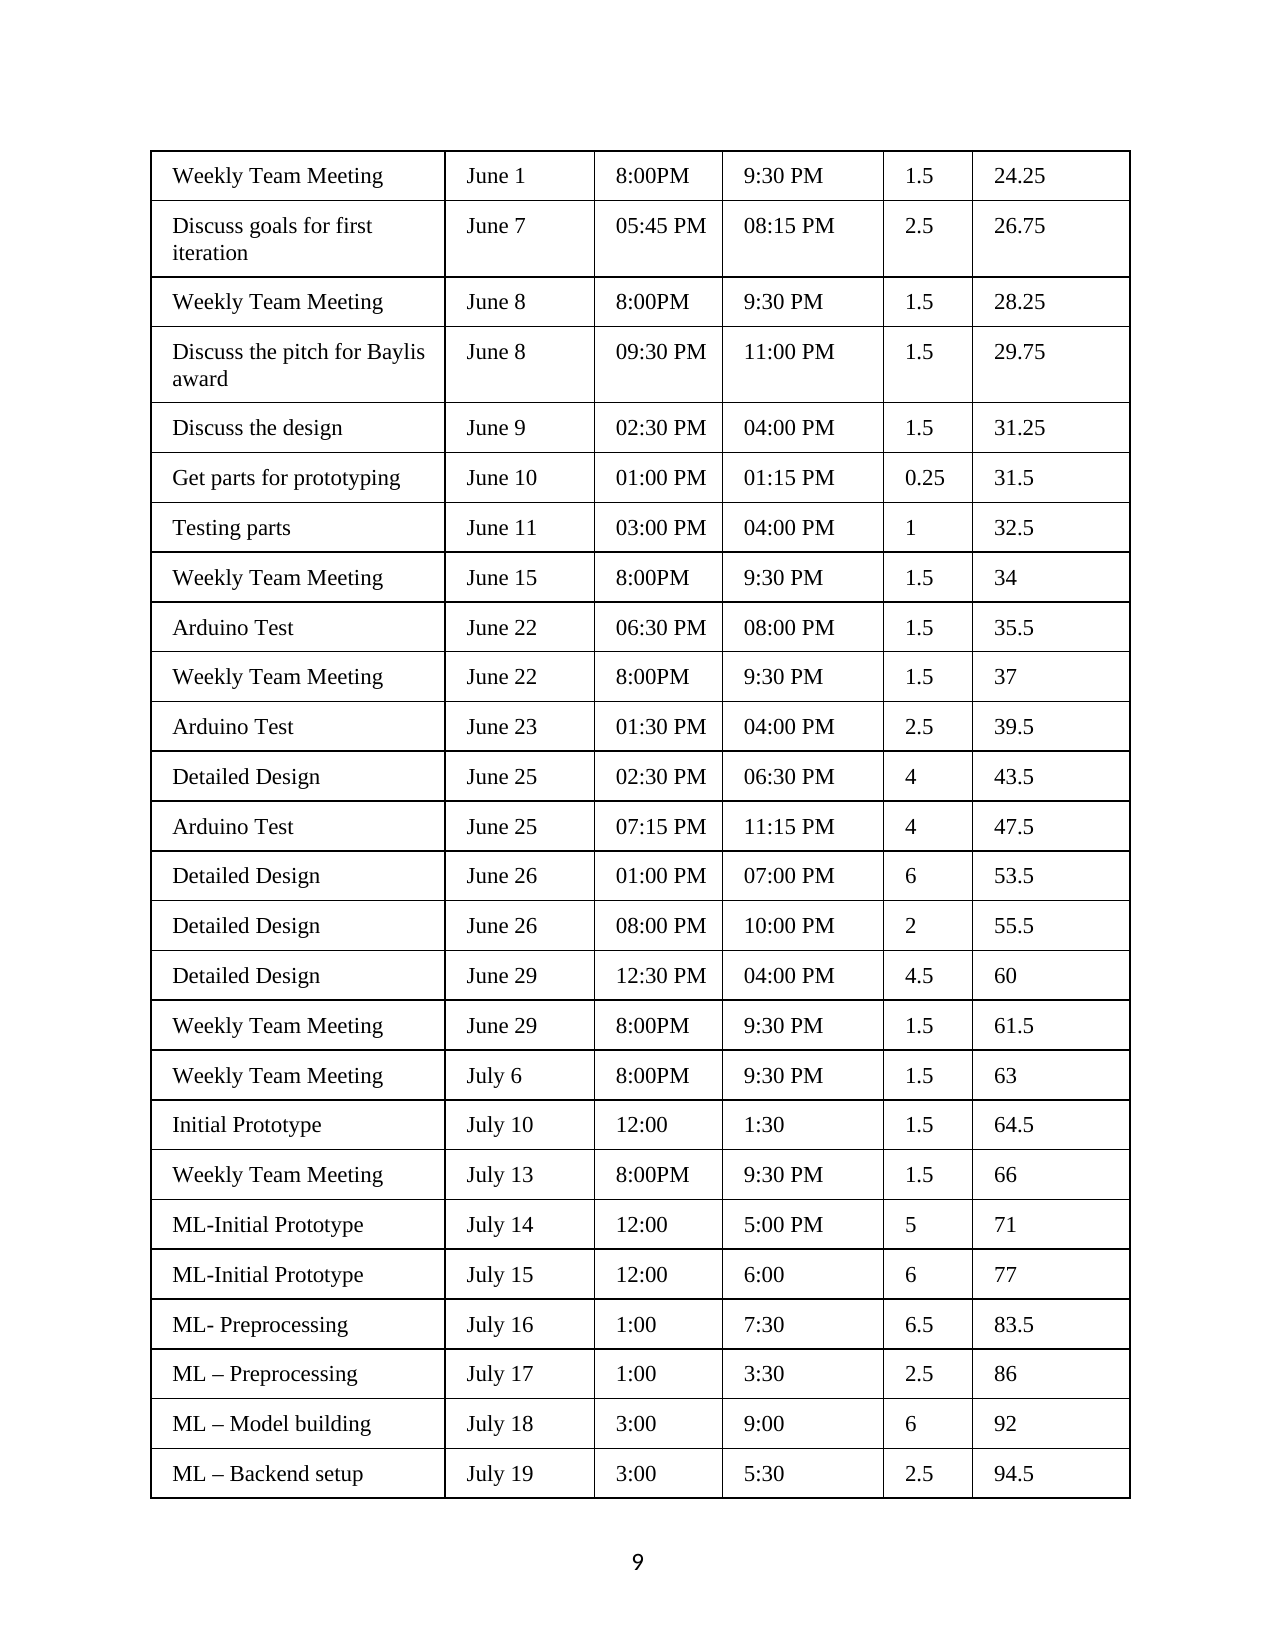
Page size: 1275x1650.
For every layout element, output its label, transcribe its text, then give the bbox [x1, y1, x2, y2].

table_cell 63 [973, 1051, 1129, 1099]
table_cell 37 [973, 652, 1129, 701]
table_cell 4 [884, 802, 972, 850]
table_cell June 26 [446, 901, 594, 949]
table_cell 06:30 PM [723, 752, 883, 800]
table_cell 04:00 PM [723, 503, 883, 551]
table_cell 9:30 PM [723, 278, 883, 326]
table_cell Discuss the design [152, 403, 444, 452]
table_cell July 16 [446, 1300, 594, 1348]
table_cell 9:00 [723, 1399, 883, 1447]
table_cell 92 [973, 1399, 1129, 1447]
table_cell 43.5 [973, 752, 1129, 800]
table_cell 0.25 [884, 453, 972, 501]
table_cell 8:00PM [595, 553, 722, 601]
table_cell 2.5 [884, 702, 972, 750]
table_cell 9:30 PM [723, 1150, 883, 1198]
table_cell ML- Preprocessing [152, 1300, 444, 1348]
table_cell 9:30 PM [723, 1001, 883, 1049]
table_cell 9:30 PM [723, 553, 883, 601]
table_cell 06:30 PM [595, 603, 722, 651]
table_cell 04:00 PM [723, 951, 883, 999]
table_cell 8:00PM [595, 152, 722, 200]
table_cell June 23 [446, 702, 594, 750]
table_cell 05:45 PM [595, 201, 722, 276]
table_cell June 29 [446, 951, 594, 999]
table_cell 2.5 [884, 1449, 972, 1497]
table_cell 60 [973, 951, 1129, 999]
table_cell July 6 [446, 1051, 594, 1099]
table_cell 02:30 PM [595, 752, 722, 800]
table_cell June 26 [446, 852, 594, 900]
table_cell 07:15 PM [595, 802, 722, 850]
table_cell Discuss the pitch for Baylis award [152, 327, 444, 402]
table_cell 2.5 [884, 201, 972, 276]
table_cell 32.5 [973, 503, 1129, 551]
table_cell Weekly Team Meeting [152, 652, 444, 701]
table_cell 04:00 PM [723, 702, 883, 750]
table_cell June 15 [446, 553, 594, 601]
table_cell 35.5 [973, 603, 1129, 651]
table_cell 12:00 [595, 1101, 722, 1149]
table_cell 6 [884, 852, 972, 900]
table_cell 3:00 [595, 1399, 722, 1447]
table_cell 11:15 PM [723, 802, 883, 850]
table_cell 1.5 [884, 553, 972, 601]
table_cell Discuss goals for first iteration [152, 201, 444, 276]
table_cell Detailed Design [152, 951, 444, 999]
table_cell 8:00PM [595, 1001, 722, 1049]
table_cell 31.25 [973, 403, 1129, 452]
table_cell July 18 [446, 1399, 594, 1447]
table_cell 1:30 [723, 1101, 883, 1149]
table_cell Initial Prototype [152, 1101, 444, 1149]
table_cell June 11 [446, 503, 594, 551]
table_cell Arduino Test [152, 702, 444, 750]
table_cell June 10 [446, 453, 594, 501]
table_cell 3:00 [595, 1449, 722, 1497]
table_cell 01:00 PM [595, 453, 722, 501]
table_cell Detailed Design [152, 901, 444, 949]
table_cell June 8 [446, 327, 594, 402]
table_cell 11:00 PM [723, 327, 883, 402]
table_cell ML-Initial Prototype [152, 1200, 444, 1248]
table_cell 03:00 PM [595, 503, 722, 551]
table_cell 86 [973, 1350, 1129, 1398]
table_cell 1:00 [595, 1350, 722, 1398]
table_cell July 19 [446, 1449, 594, 1497]
table_cell Detailed Design [152, 852, 444, 900]
table_cell 1.5 [884, 1101, 972, 1149]
table_cell 24.25 [973, 152, 1129, 200]
table_cell 6 [884, 1399, 972, 1447]
table_cell Detailed Design [152, 752, 444, 800]
table_cell 9:30 PM [723, 652, 883, 701]
table_cell 12:30 PM [595, 951, 722, 999]
table_cell 07:00 PM [723, 852, 883, 900]
table_cell 1.5 [884, 403, 972, 452]
table_cell 39.5 [973, 702, 1129, 750]
table_cell Weekly Team Meeting [152, 553, 444, 601]
table_cell 1.5 [884, 1001, 972, 1049]
table_cell 6 [884, 1250, 972, 1298]
table_cell 1.5 [884, 652, 972, 701]
table_cell June 7 [446, 201, 594, 276]
table_cell 10:00 PM [723, 901, 883, 949]
table_cell 8:00PM [595, 278, 722, 326]
table_cell 94.5 [973, 1449, 1129, 1497]
table_cell June 25 [446, 752, 594, 800]
table_cell June 1 [446, 152, 594, 200]
table_cell 4.5 [884, 951, 972, 999]
table_cell 9:30 PM [723, 1051, 883, 1099]
table_cell 8:00PM [595, 652, 722, 701]
table_cell Weekly Team Meeting [152, 1001, 444, 1049]
table_cell 08:15 PM [723, 201, 883, 276]
table_cell 5:30 [723, 1449, 883, 1497]
table_cell 47.5 [973, 802, 1129, 850]
table_cell June 9 [446, 403, 594, 452]
table_cell 26.75 [973, 201, 1129, 276]
table_cell 8:00PM [595, 1150, 722, 1198]
table_cell 4 [884, 752, 972, 800]
table_cell 1.5 [884, 1051, 972, 1099]
table_cell 01:00 PM [595, 852, 722, 900]
table_cell Get parts for prototyping [152, 453, 444, 501]
table_cell ML – Backend setup [152, 1449, 444, 1497]
table_cell 5 [884, 1200, 972, 1248]
table_cell 55.5 [973, 901, 1129, 949]
table_cell 1.5 [884, 327, 972, 402]
table_cell 31.5 [973, 453, 1129, 501]
table_cell 83.5 [973, 1300, 1129, 1348]
table_cell 01:15 PM [723, 453, 883, 501]
table_cell 3:30 [723, 1350, 883, 1398]
table_cell July 15 [446, 1250, 594, 1298]
table_cell June 22 [446, 652, 594, 701]
table_cell 2 [884, 901, 972, 949]
table_cell 1 [884, 503, 972, 551]
table_cell 71 [973, 1200, 1129, 1248]
table_cell July 14 [446, 1200, 594, 1248]
table_cell Arduino Test [152, 603, 444, 651]
table_cell 9:30 PM [723, 152, 883, 200]
table_cell June 29 [446, 1001, 594, 1049]
table_cell Testing parts [152, 503, 444, 551]
table_cell 6.5 [884, 1300, 972, 1348]
table_cell 1:00 [595, 1300, 722, 1348]
table_cell 7:30 [723, 1300, 883, 1348]
table_cell 29.75 [973, 327, 1129, 402]
table_cell 64.5 [973, 1101, 1129, 1149]
table_cell ML-Initial Prototype [152, 1250, 444, 1298]
table_cell July 10 [446, 1101, 594, 1149]
table_cell 12:00 [595, 1200, 722, 1248]
table_cell 34 [973, 553, 1129, 601]
table_cell June 8 [446, 278, 594, 326]
table_cell July 17 [446, 1350, 594, 1398]
table_cell 61.5 [973, 1001, 1129, 1049]
table_cell 1.5 [884, 278, 972, 326]
table_cell 66 [973, 1150, 1129, 1198]
table_cell Weekly Team Meeting [152, 1051, 444, 1099]
table_cell 5:00 PM [723, 1200, 883, 1248]
table_cell 77 [973, 1250, 1129, 1298]
table_cell Weekly Team Meeting [152, 1150, 444, 1198]
table_cell 1.5 [884, 1150, 972, 1198]
table_cell 12:00 [595, 1250, 722, 1298]
table_cell 8:00PM [595, 1051, 722, 1099]
table_cell 1.5 [884, 603, 972, 651]
table_cell 53.5 [973, 852, 1129, 900]
table_cell 08:00 PM [595, 901, 722, 949]
table_cell 28.25 [973, 278, 1129, 326]
table_cell Arduino Test [152, 802, 444, 850]
table_cell 09:30 PM [595, 327, 722, 402]
table_cell 01:30 PM [595, 702, 722, 750]
table_cell 02:30 PM [595, 403, 722, 452]
table_cell Weekly Team Meeting [152, 152, 444, 200]
table_cell June 25 [446, 802, 594, 850]
table_cell 1.5 [884, 152, 972, 200]
table_cell ML – Model building [152, 1399, 444, 1447]
table_cell 2.5 [884, 1350, 972, 1398]
table_cell June 22 [446, 603, 594, 651]
table_cell Weekly Team Meeting [152, 278, 444, 326]
table_cell 08:00 PM [723, 603, 883, 651]
table_cell July 13 [446, 1150, 594, 1198]
table_cell ML – Preprocessing [152, 1350, 444, 1398]
table_cell 6:00 [723, 1250, 883, 1298]
table_cell 04:00 PM [723, 403, 883, 452]
